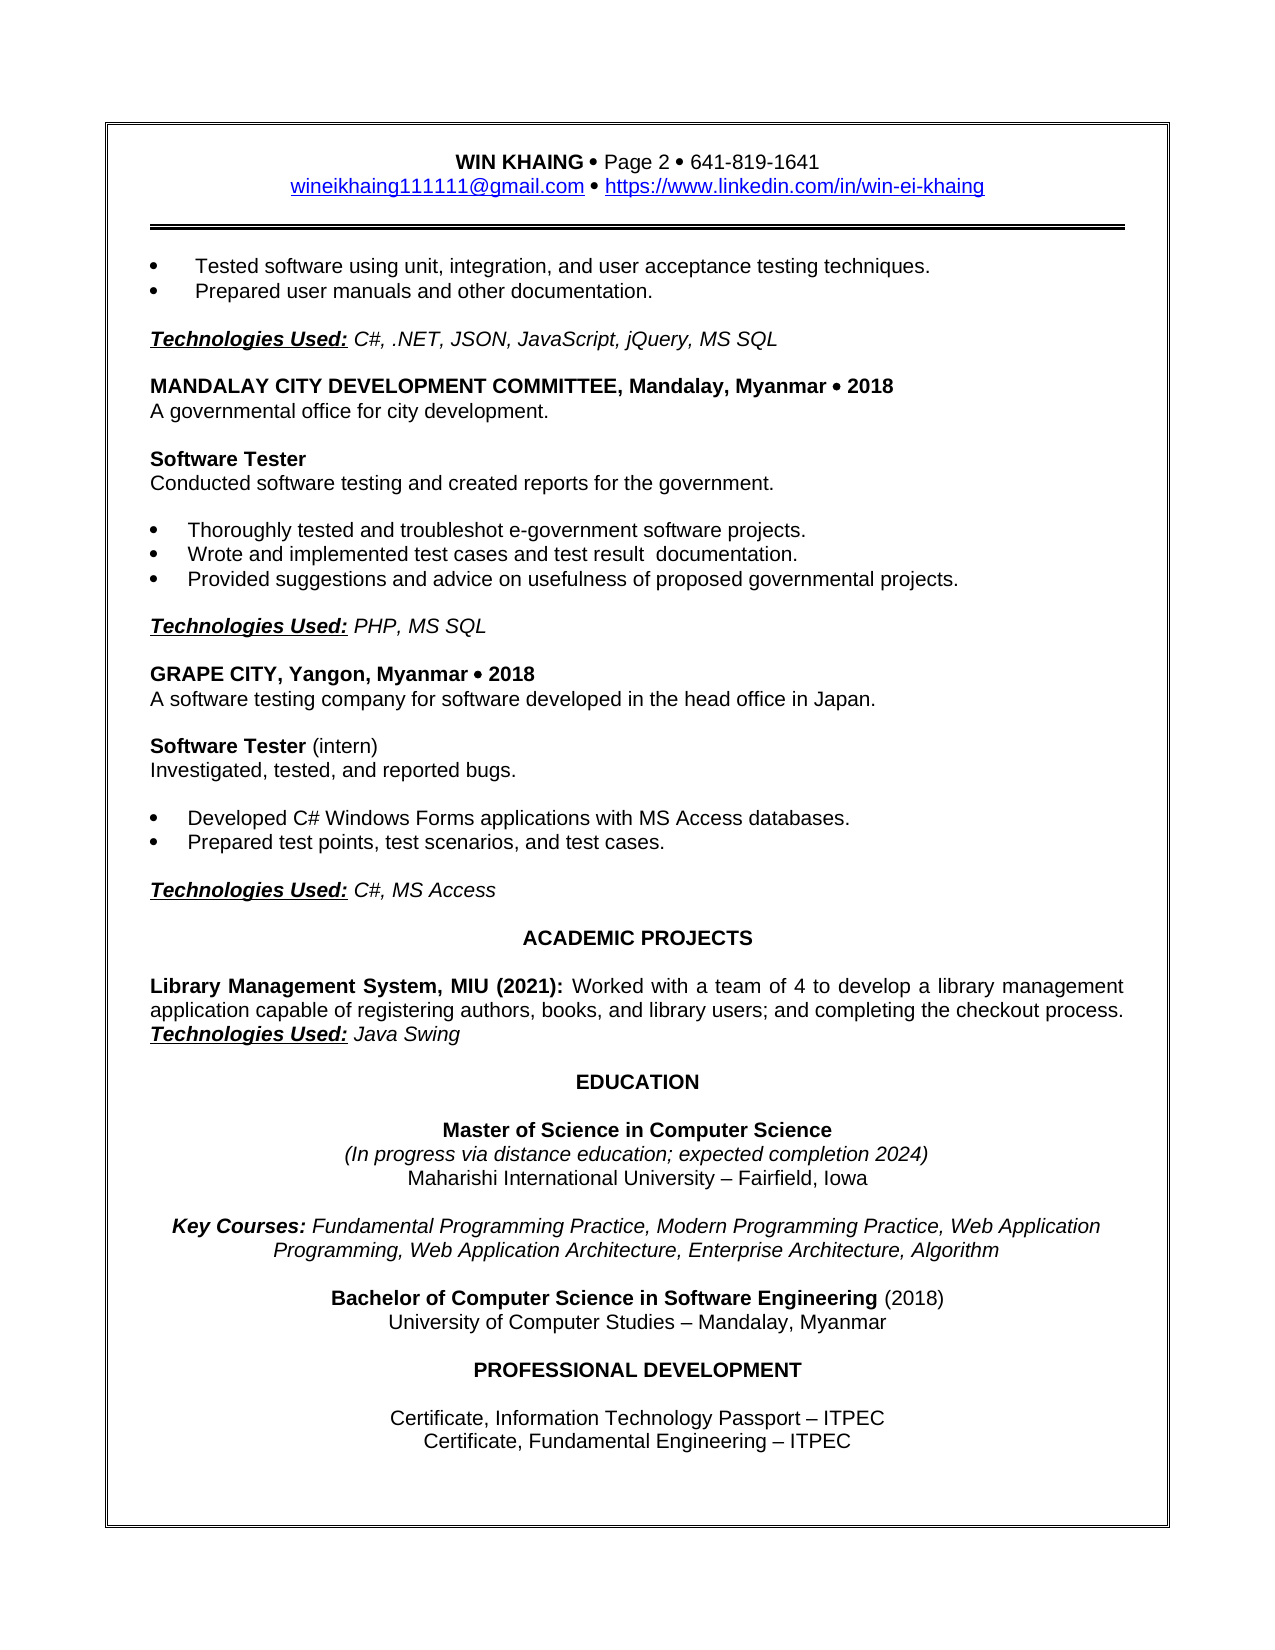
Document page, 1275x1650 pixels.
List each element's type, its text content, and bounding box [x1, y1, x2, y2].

text wineikhaing111111@gmail.com https://www.linkedin.com/in/win-ei-khaing [150, 174, 1125, 198]
list Tested software using unit, integration, and user acceptance testing techniques. [150, 254, 1125, 278]
list Thoroughly tested and troubleshot e-government software projects. [150, 518, 1125, 542]
text Bachelor of Computer Science in Software Engineering (2018) [150, 1286, 1125, 1309]
text Conducted software testing and created reports for the government. [150, 470, 1125, 494]
text University of Computer Studies – Mandalay, Myanmar [150, 1309, 1125, 1333]
text Certificate, Fundamental Engineering – ITPEC [150, 1429, 1125, 1453]
text Library Management System, MIU (2021): Worked with a team of 4 to develop a library management application capable of registering authors, books, and library users; and completing the checkout process. Technologies Used: Java Swing [150, 974, 1125, 1046]
text EDUCATION [150, 1070, 1125, 1094]
text Technologies Used: C#, MS Access [150, 878, 1125, 902]
list Wrote and implemented test cases and test result documentation. [150, 542, 1125, 566]
text WIN KHAING Page 2 641-819-1641 [150, 150, 1125, 174]
list Prepared user manuals and other documentation. [150, 278, 1125, 302]
text GRAPE CITY, Yangon, Myanmar 2018 [150, 662, 1125, 686]
text ACADEMIC PROJECTS [150, 926, 1125, 950]
text Software Tester [150, 446, 1125, 470]
list Provided suggestions and advice on usefulness of proposed governmental projects. [150, 566, 1125, 590]
text PROFESSIONAL DEVELOPMENT [150, 1357, 1125, 1381]
text A software testing company for software developed in the head office in Japan. [150, 686, 1125, 710]
text Investigated, tested, and reported bugs. [150, 758, 1125, 782]
text Technologies Used: PHP, MS SQL [150, 614, 1125, 638]
text Software Tester (intern) [150, 734, 1125, 758]
text MANDALAY CITY DEVELOPMENT COMMITTEE, Mandalay, Myanmar 2018 [150, 374, 1125, 398]
text Master of Science in Computer Science [150, 1118, 1125, 1142]
list Prepared test points, test scenarios, and test cases. [150, 830, 1125, 854]
text Key Courses: Fundamental Programming Practice, Modern Programming Practice, Web Application Programming, Web Application Architecture, Enterprise Architecture, Algorithm [150, 1214, 1125, 1262]
text (In progress via distance education; expected completion 2024) [150, 1142, 1125, 1166]
text Technologies Used: C#, .NET, JSON, JavaScript, jQuery, MS SQL [150, 326, 1125, 350]
text Maharishi International University – Fairfield, Iowa [150, 1166, 1125, 1190]
text Certificate, Information Technology Passport – ITPEC [150, 1405, 1125, 1429]
list Developed C# Windows Forms applications with MS Access databases. [150, 806, 1125, 830]
text A governmental office for city development. [150, 398, 1125, 422]
